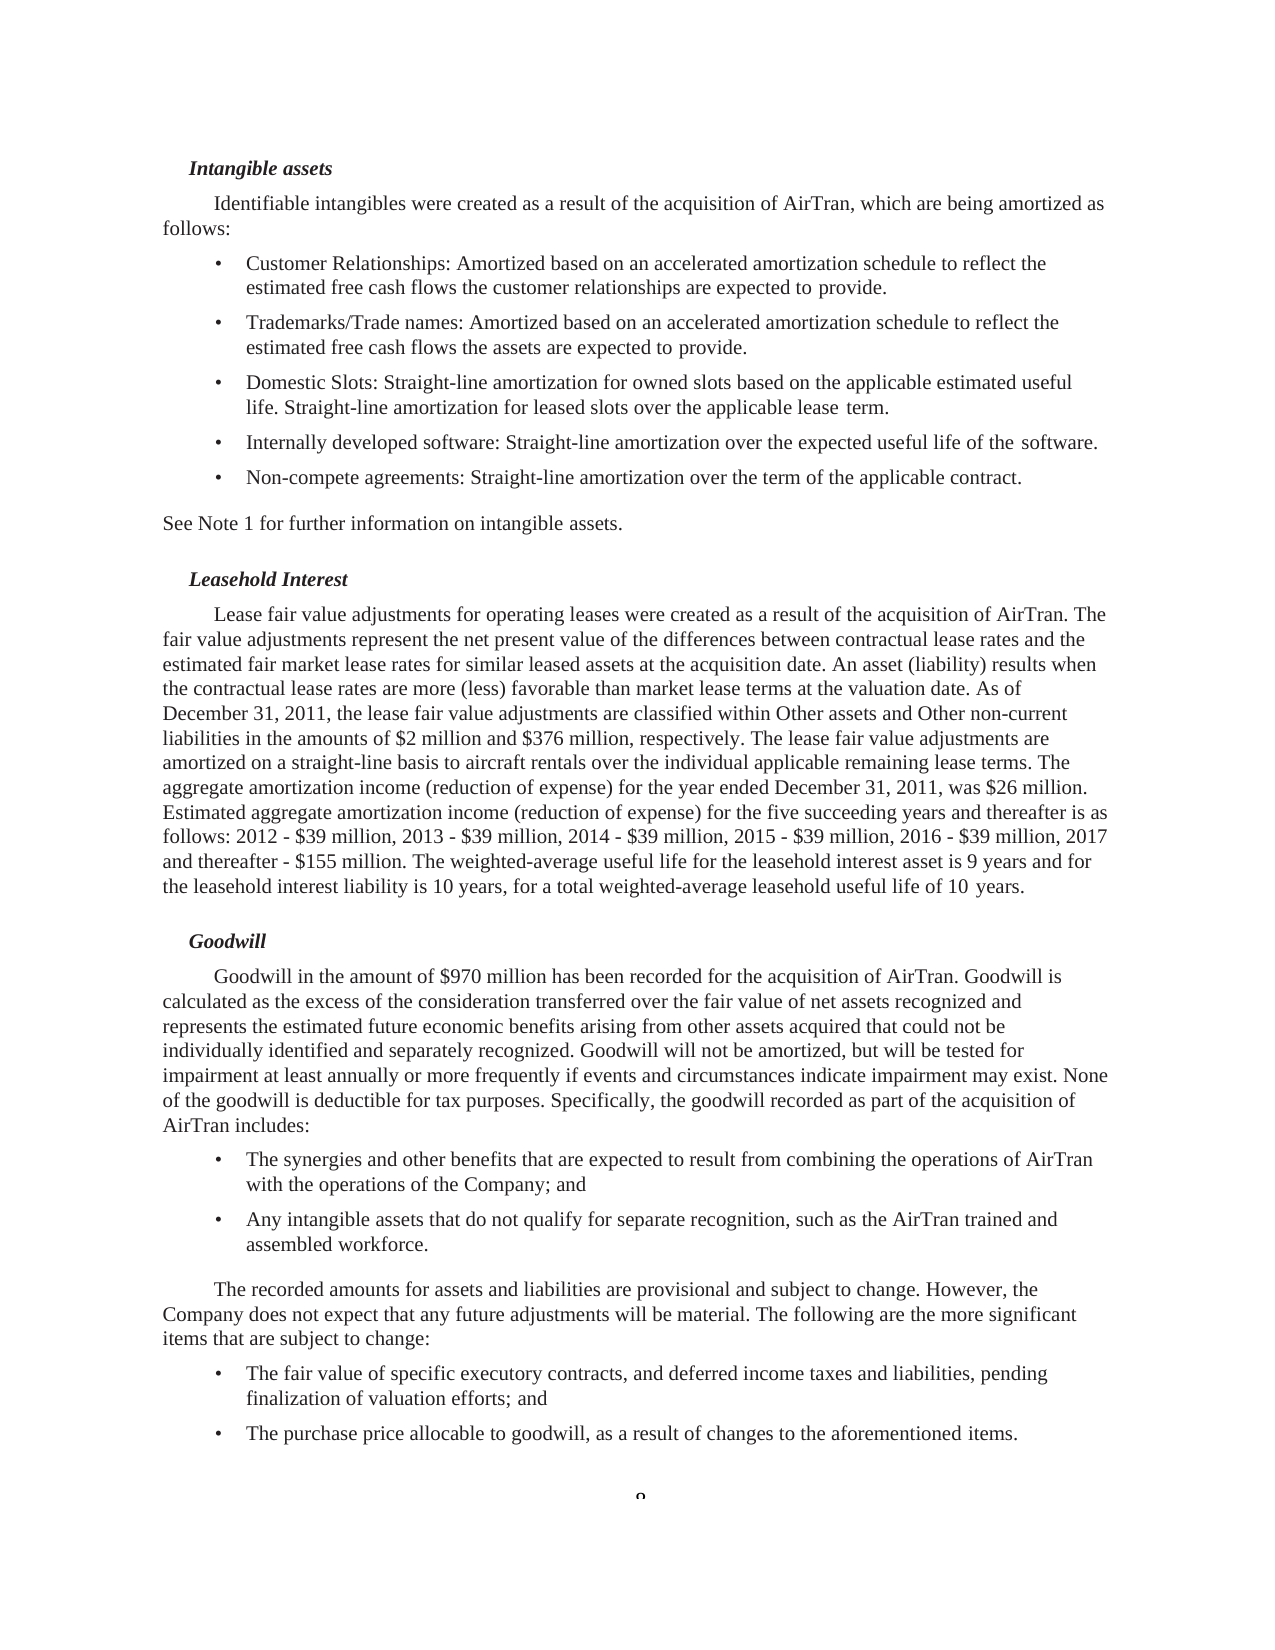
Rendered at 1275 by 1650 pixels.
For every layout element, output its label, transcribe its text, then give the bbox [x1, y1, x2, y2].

list The purchase price allocable to goodwill, as a result of changes to the aforementioned items. [214, 1421, 1123, 1445]
list Customer Relationships: Amortized based on an accelerated amortization schedule to reflect the estimated free cash flows the customer relationships are expected to provide. [214, 251, 1049, 299]
text Goodwill in the amount of $970 million has been recorded for the acquisition of AirTran. Goodwill is calculated as the excess of the consideration transferred over the fair value of net assets recognized and represents the estimated future economic benefits arising from other assets acquired that could not be individually identified and separately recognized. Goodwill will not be amortized, but will be tested for impairment at least annually or more frequently if events and circumstances indicate impairment may exist. None of the goodwill is deductible for tax purposes. Specifically, the goodwill recorded as part of the acquisition of AirTran includes: [162, 964, 1112, 1137]
list Any intangible assets that do not qualify for separate recognition, such as the AirTran trained and assembled workforce. [214, 1207, 1060, 1256]
subtitle Intangible assets [188, 156, 1123, 179]
text Identifiable intangibles were created as a result of the acquisition of AirTran, which are being amortized as follows: [162, 191, 1111, 239]
text Lease fair value adjustments for operating leases were created as a result of the acquisition of AirTran. The fair value adjustments represent the net present value of the differences between contractual lease rates and the estimated fair market lease rates for similar leased assets at the acquisition date. An asset (liability) results when the contractual lease rates are more (less) favorable than market lease terms at the valuation date. As of December 31, 2011, the lease fair value adjustments are classified within Other assets and Other non-current liabilities in the amounts of $2 million and $376 million, respectively. The lease fair value adjustments are amortized on a straight-line basis to aircraft rentals over the individual applicable remaining lease terms. The aggregate amortization income (reduction of expense) for the year ended December 31, 2011, was $26 million. Estimated aggregate amortization income (reduction of expense) for the five succeeding years and thereafter is as follows: 2012 - $39 million, 2013 - $39 million, 2014 - $39 million, 2015 - $39 million, 2016 - $39 million, 2017 and thereafter - $155 million. The weighted-average useful life for the leasehold interest asset is 9 years and for the leasehold interest liability is 10 years, for a total weighted-average leasehold useful life of 10 years. [162, 602, 1111, 898]
list Non-compete agreements: Straight-line amortization over the term of the applicable contract. See Note 1 for further information on intangible assets. [162, 465, 1025, 534]
subtitle Goodwill [188, 929, 1123, 953]
list Trademarks/Trade names: Amortized based on an accelerated amortization schedule to reflect the estimated free cash flows the assets are expected to provide. [214, 310, 1062, 359]
list Domestic Slots: Straight-line amortization for owned slots based on the applicable estimated useful life. Straight-line amortization for leased slots over the applicable lease term. [214, 370, 1075, 419]
list Internally developed software: Straight-line amortization over the expected useful life of the software. [214, 429, 1123, 454]
subtitle Leasehold Interest [188, 567, 1123, 591]
list The synergies and other benefits that are expected to result from combining the operations of AirTran with the operations of the Company; and [214, 1147, 1095, 1196]
list The fair value of specific executory contracts, and deferred income taxes and liabilities, pending finalization of valuation efforts; and [214, 1361, 1050, 1410]
text The recorded amounts for assets and liabilities are provisional and subject to change. However, the Company does not expect that any future adjustments will be material. The following are the more significant items that are subject to change: [162, 1277, 1079, 1350]
